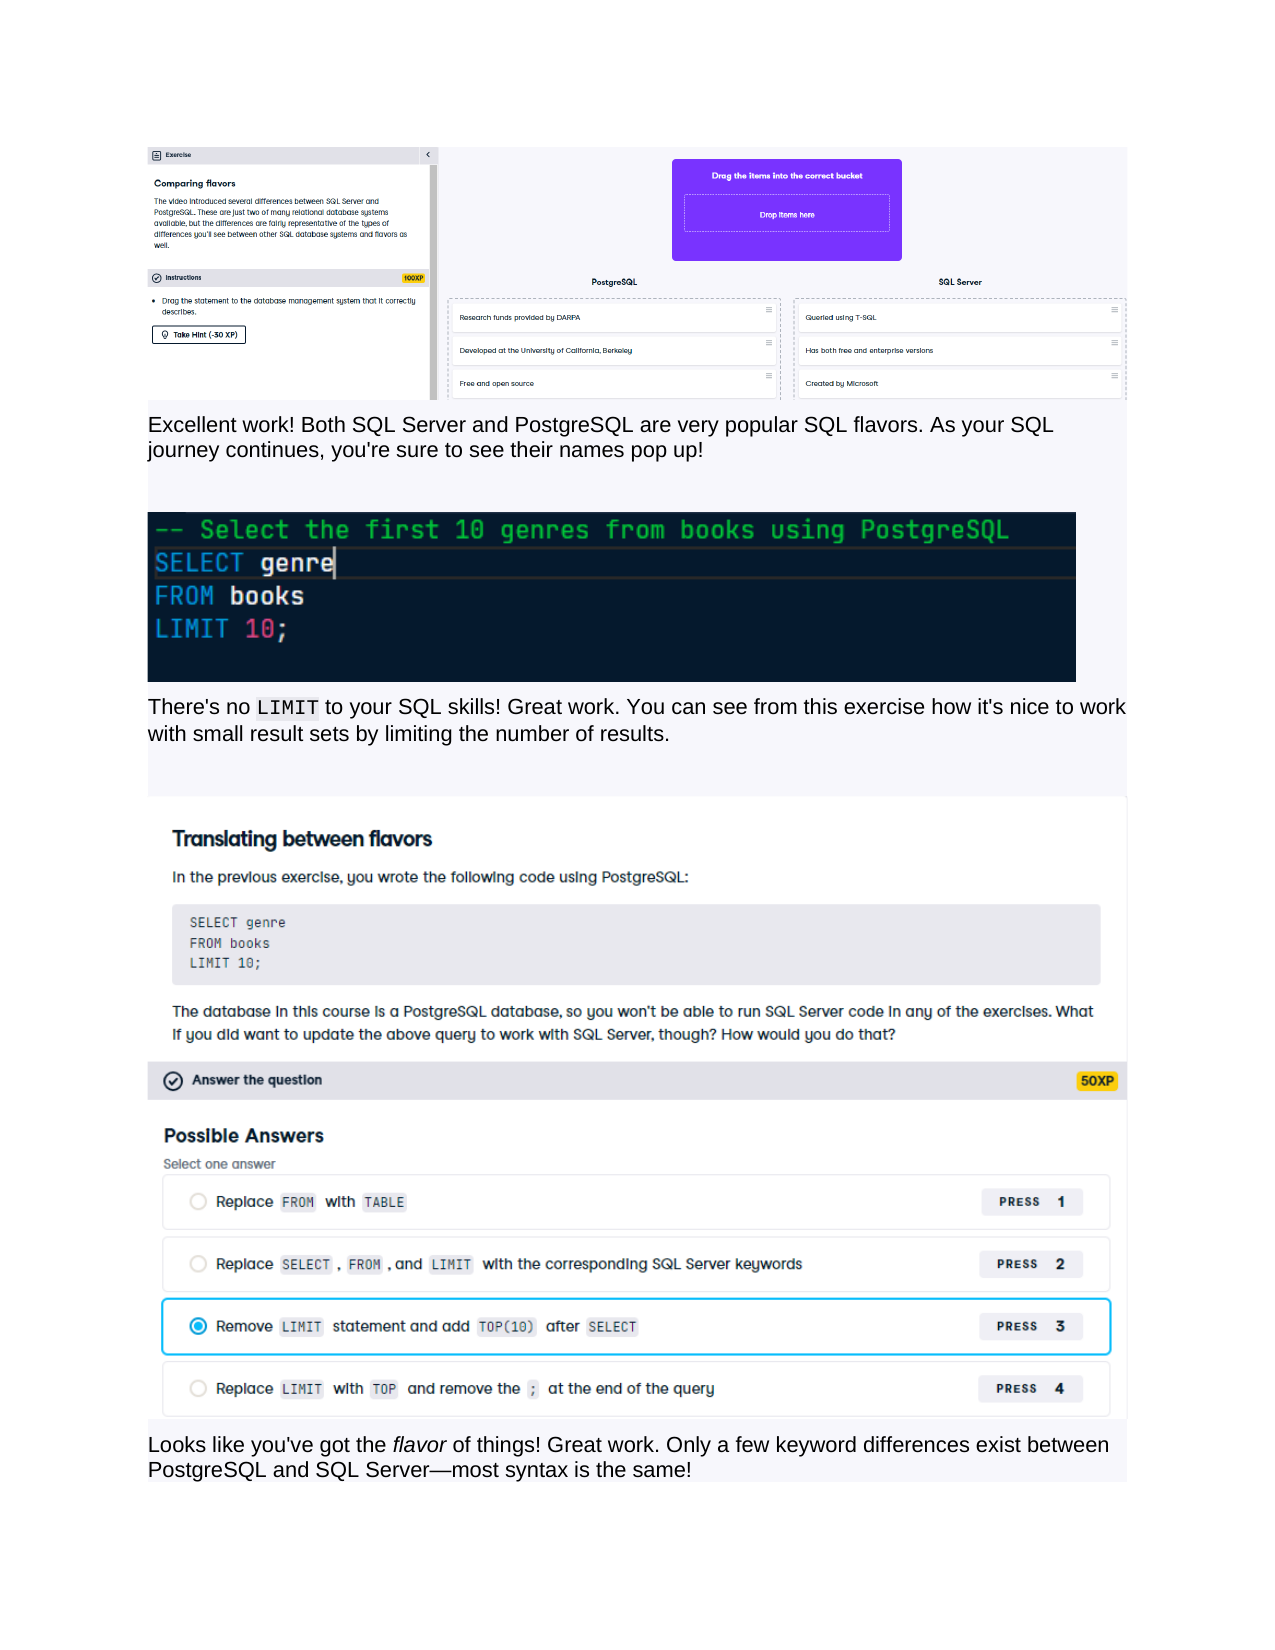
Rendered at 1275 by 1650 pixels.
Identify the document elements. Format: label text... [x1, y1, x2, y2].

text Looks like you've got the flavor of things! Great work. Only a few keyword differences exist between PostgreSQL and SQL Server—most syntax is the same! [148, 1432, 1127, 1482]
picture [147, 796, 1128, 1419]
text Excellent work! Both SQL Server and PostgreSQL are very popular SQL flavors. As your SQL journey continues, you're sure to see their names pop up! [148, 412, 1127, 462]
picture [147, 147, 1128, 400]
text There's no LIMIT to your SQL skills! Great work. You can see from this exercise how it's nice to work with small result sets by limiting the number of results. [148, 694, 1127, 746]
picture [147, 512, 1076, 682]
